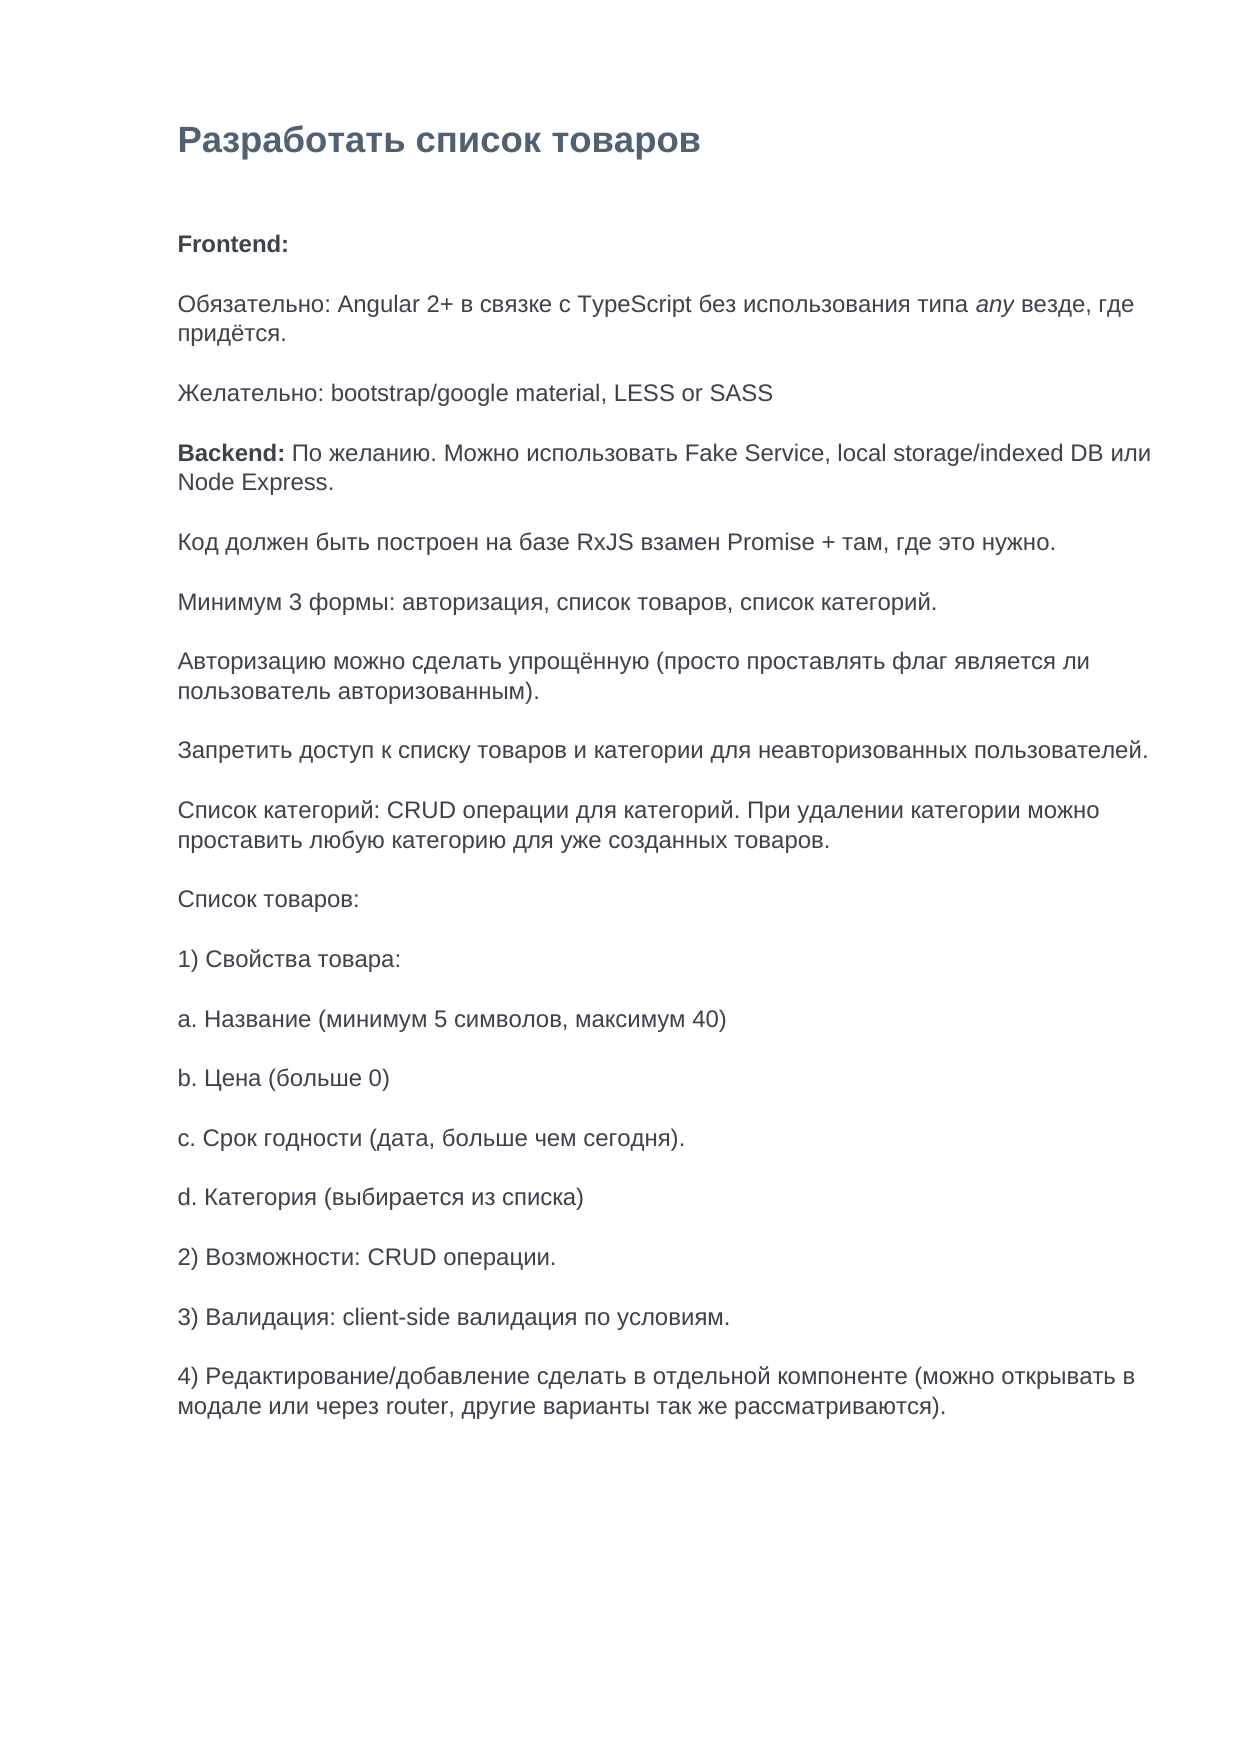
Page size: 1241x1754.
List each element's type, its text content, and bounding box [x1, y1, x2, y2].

text Разработать список товаров [177, 118, 1152, 160]
text Frontend: Обязательно: Angular 2+ в связке c TypeScript без использования типа any везде, где придётся. Желательно: bootstrap/google material, LESS or SASS Backend: По желанию. Можно использовать Fake Service, local storage/indexed DB или Node Express. Код должен быть построен на базе RxJS взамен Promise + там, где это нужно. Минимум 3 формы: авторизация, список товаров, список категорий. Авторизацию можно сделать упрощённую (просто проставлять флаг является ли пользователь авторизованным). Запретить доступ к списку товаров и категории для неавторизованных пользователей. Список категорий: CRUD операции для категорий. При удалении категории можно проставить любую категорию для уже созданных товаров. Список товаров: 1) Свойства товара: a. Название (минимум 5 символов, максимум 40) b. Цена (больше 0) c. Срок годности (дата, больше чем сегодня). d. Категория (выбирается из списка) 2) Возможности: CRUD операции. 3) Валидация: client-side валидация по условиям. 4) Редактирование/добавление сделать в отдельной компоненте (можно открывать в модале или через router, другие варианты так же рассматриваются). [177, 230, 1152, 1419]
